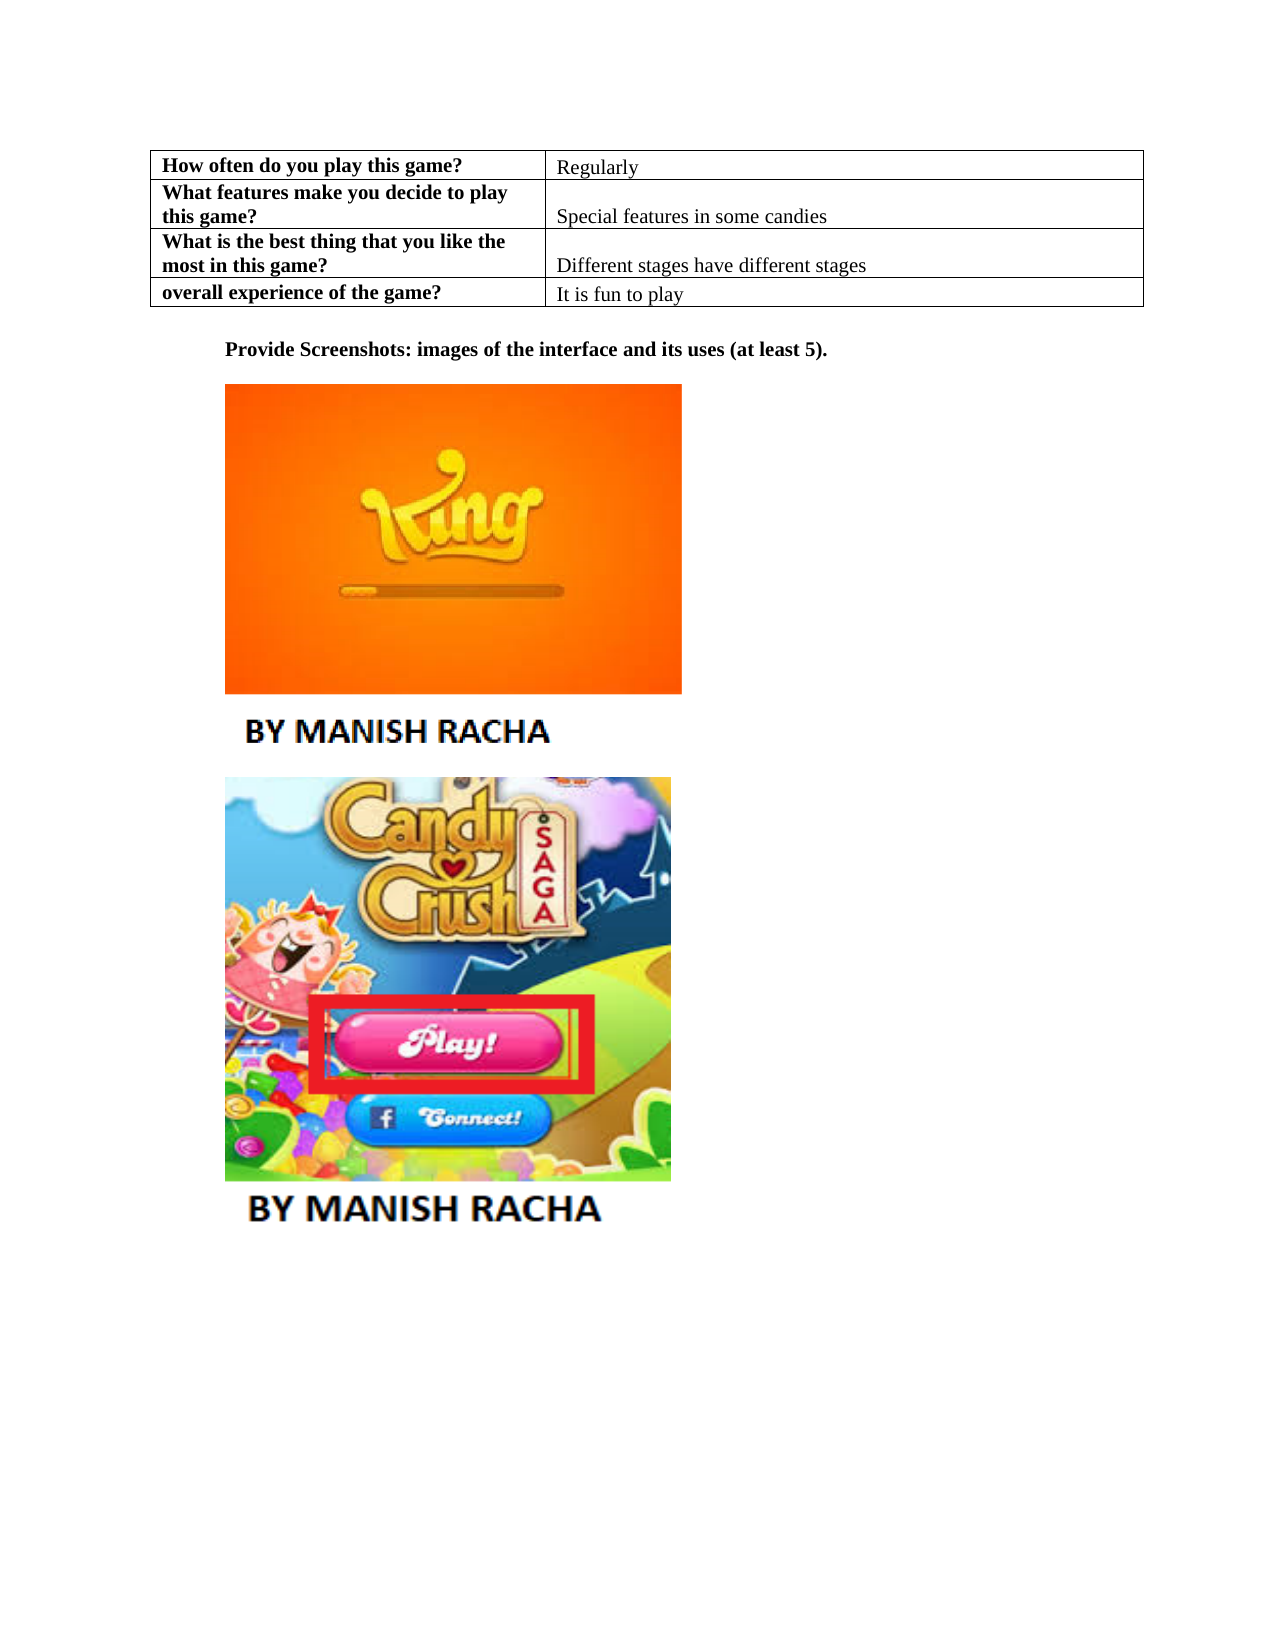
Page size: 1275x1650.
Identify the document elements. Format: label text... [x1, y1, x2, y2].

list Provide Screenshots: images of the interface and its uses (at least 5). [225, 336, 1125, 361]
table_cell overall experience of the game? [151, 278, 545, 306]
table_cell Different stages have different stages [546, 229, 1143, 277]
picture [225, 777, 671, 1238]
table_cell It is fun to play [546, 278, 1143, 306]
picture [225, 384, 684, 754]
table_cell How often do you play this game? [151, 151, 545, 179]
table_cell What is the best thing that you like the most in this game? [151, 229, 545, 277]
table_cell Special features in some candies [546, 180, 1143, 228]
table_cell Regularly [546, 151, 1143, 179]
table_cell What features make you decide to play this game? [151, 180, 545, 228]
